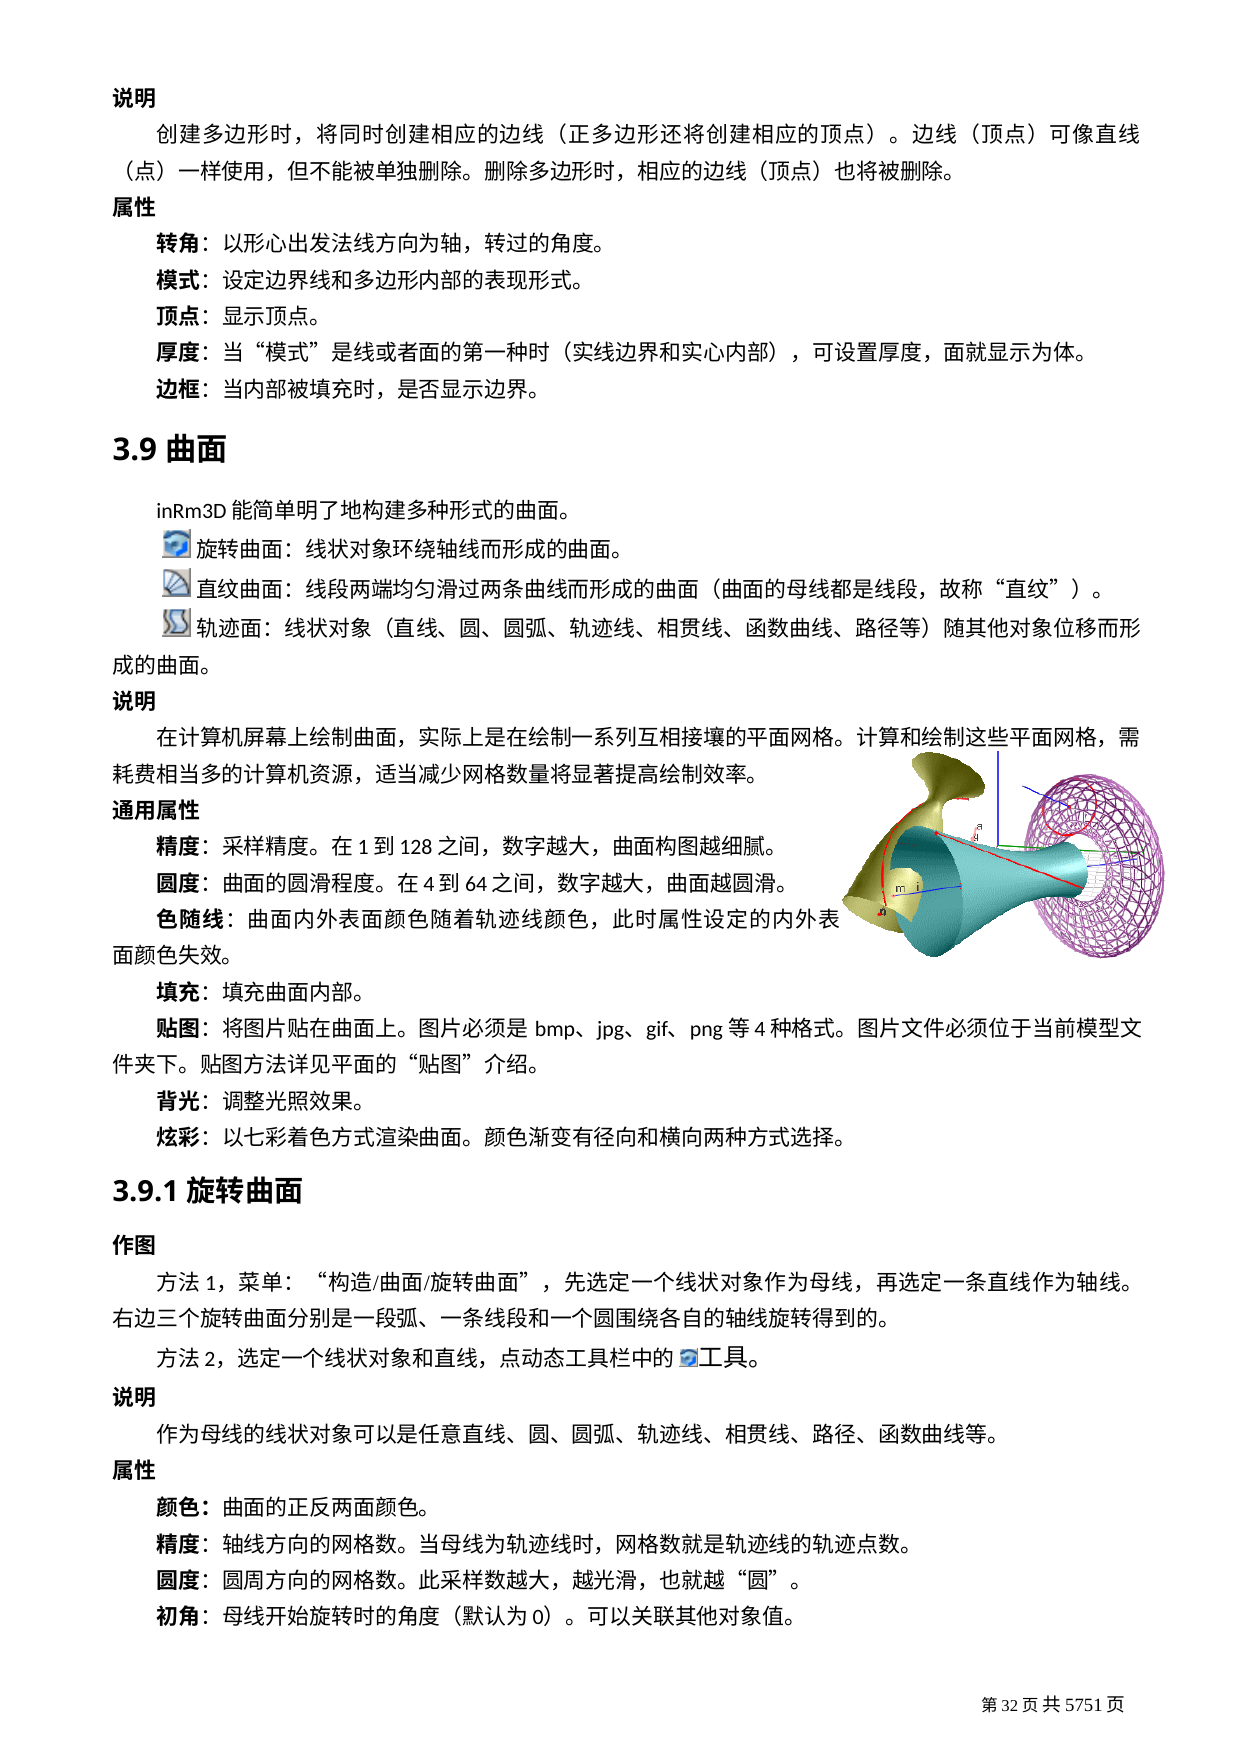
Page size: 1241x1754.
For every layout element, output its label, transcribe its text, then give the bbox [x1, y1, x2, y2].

text 创建多边形时，将同时创建相应的边线（正多边形还将创建相应的顶点）。边线（顶点）可像直线（点）一样使用，但不能被单独删除。删除多边形时，相应的边线（顶点）也将被删除。 [112, 117, 1144, 185]
text 转角：以形心出发法线方向为轴，转过的角度。 [112, 226, 1144, 258]
text 3.9.1 旋转曲面 [112, 1157, 1144, 1222]
text 颜色：曲面的正反两面颜色。 [112, 1490, 1144, 1522]
text 精度：采样精度。在1到128之间，数字越大，曲面构图越细腻。 [112, 829, 841, 861]
text 边框：当内部被填充时，是否显示边界。 [112, 372, 1144, 403]
picture [162, 568, 191, 597]
text 模式：设定边界线和多边形内部的表现形式。 [112, 263, 1144, 294]
text 轨迹面：线状对象（直线、圆、圆弧、轨迹线、相贯线、函数曲线、路径等）随其他对象位移而形成的曲面。 [112, 608, 1144, 679]
text 顶点：显示顶点。 [112, 299, 1144, 331]
text 属性 [112, 190, 1144, 222]
text 初角：母线开始旋转时的角度（默认为0）。可以关联其他对象值。 [112, 1599, 1144, 1631]
text 贴图：将图片贴在曲面上。图片必须是 bmp、jpg、gif、png 等4种格式。图片文件必须位于当前模型文件夹下。贴图方法详见平面的“贴图”介绍。 [112, 1011, 1144, 1079]
text 通用属性 [112, 793, 841, 825]
text 说明 [112, 684, 1144, 716]
text 背光：调整光照效果。 [112, 1084, 1144, 1116]
picture [162, 608, 191, 637]
picture [841, 751, 1166, 959]
text 方法1，菜单：“构造/曲面/旋转曲面”，先选定一个线状对象作为母线，再选定一条直线作为轴线。右边三个旋转曲面分别是一段弧、一条线段和一个圆围绕各自的轴线旋转得到的。 [112, 1265, 1144, 1333]
text 直纹曲面：线段两端均匀滑过两条曲线而形成的曲面（曲面的母线都是线段，故称“直纹”）。 [112, 569, 1144, 603]
text 旋转曲面：线状对象环绕轴线而形成的曲面。 [112, 529, 1144, 564]
picture [679, 1348, 698, 1367]
text 说明 [112, 1379, 1144, 1412]
picture [162, 529, 191, 558]
text 说明 [112, 81, 1144, 113]
text 填充：填充曲面内部。 [112, 975, 1144, 1006]
text 圆度：圆周方向的网格数。此采样数越大，越光滑，也就越“圆”。 [112, 1563, 1144, 1594]
text 炫彩：以七彩着色方式渲染曲面。颜色渐变有径向和横向两种方式选择。 [112, 1120, 1144, 1152]
text 作为母线的线状对象可以是任意直线、圆、圆弧、轨迹线、相贯线、路径、函数曲线等。 [112, 1417, 1144, 1448]
text 色随线：曲面内外表面颜色随着轨迹线颜色，此时属性设定的内外表面颜色失效。 [112, 902, 1144, 970]
text 方法2，选定一个线状对象和直线，点动态工具栏中的 工具。 [112, 1338, 1144, 1374]
text 在计算机屏幕上绘制曲面，实际上是在绘制一系列互相接壤的平面网格。计算和绘制这些平面网格，需耗费相当多的计算机资源，适当减少网格数量将显著提高绘制效率。 [112, 720, 1144, 788]
text 3.9 曲面 [112, 424, 1144, 470]
text 圆度：曲面的圆滑程度。在4到64之间，数字越大，曲面越圆滑。 [112, 866, 841, 897]
text 作图 [112, 1228, 1144, 1260]
text inRm3D能简单明了地构建多种形式的曲面。 [112, 493, 1144, 524]
text 厚度：当“模式”是线或者面的第一种时（实线边界和实心内部），可设置厚度，面就显示为体。 [112, 335, 1144, 367]
text 精度：轴线方向的网格数。当母线为轨迹线时，网格数就是轨迹线的轨迹点数。 [112, 1527, 1144, 1558]
text 属性 [112, 1453, 1144, 1486]
